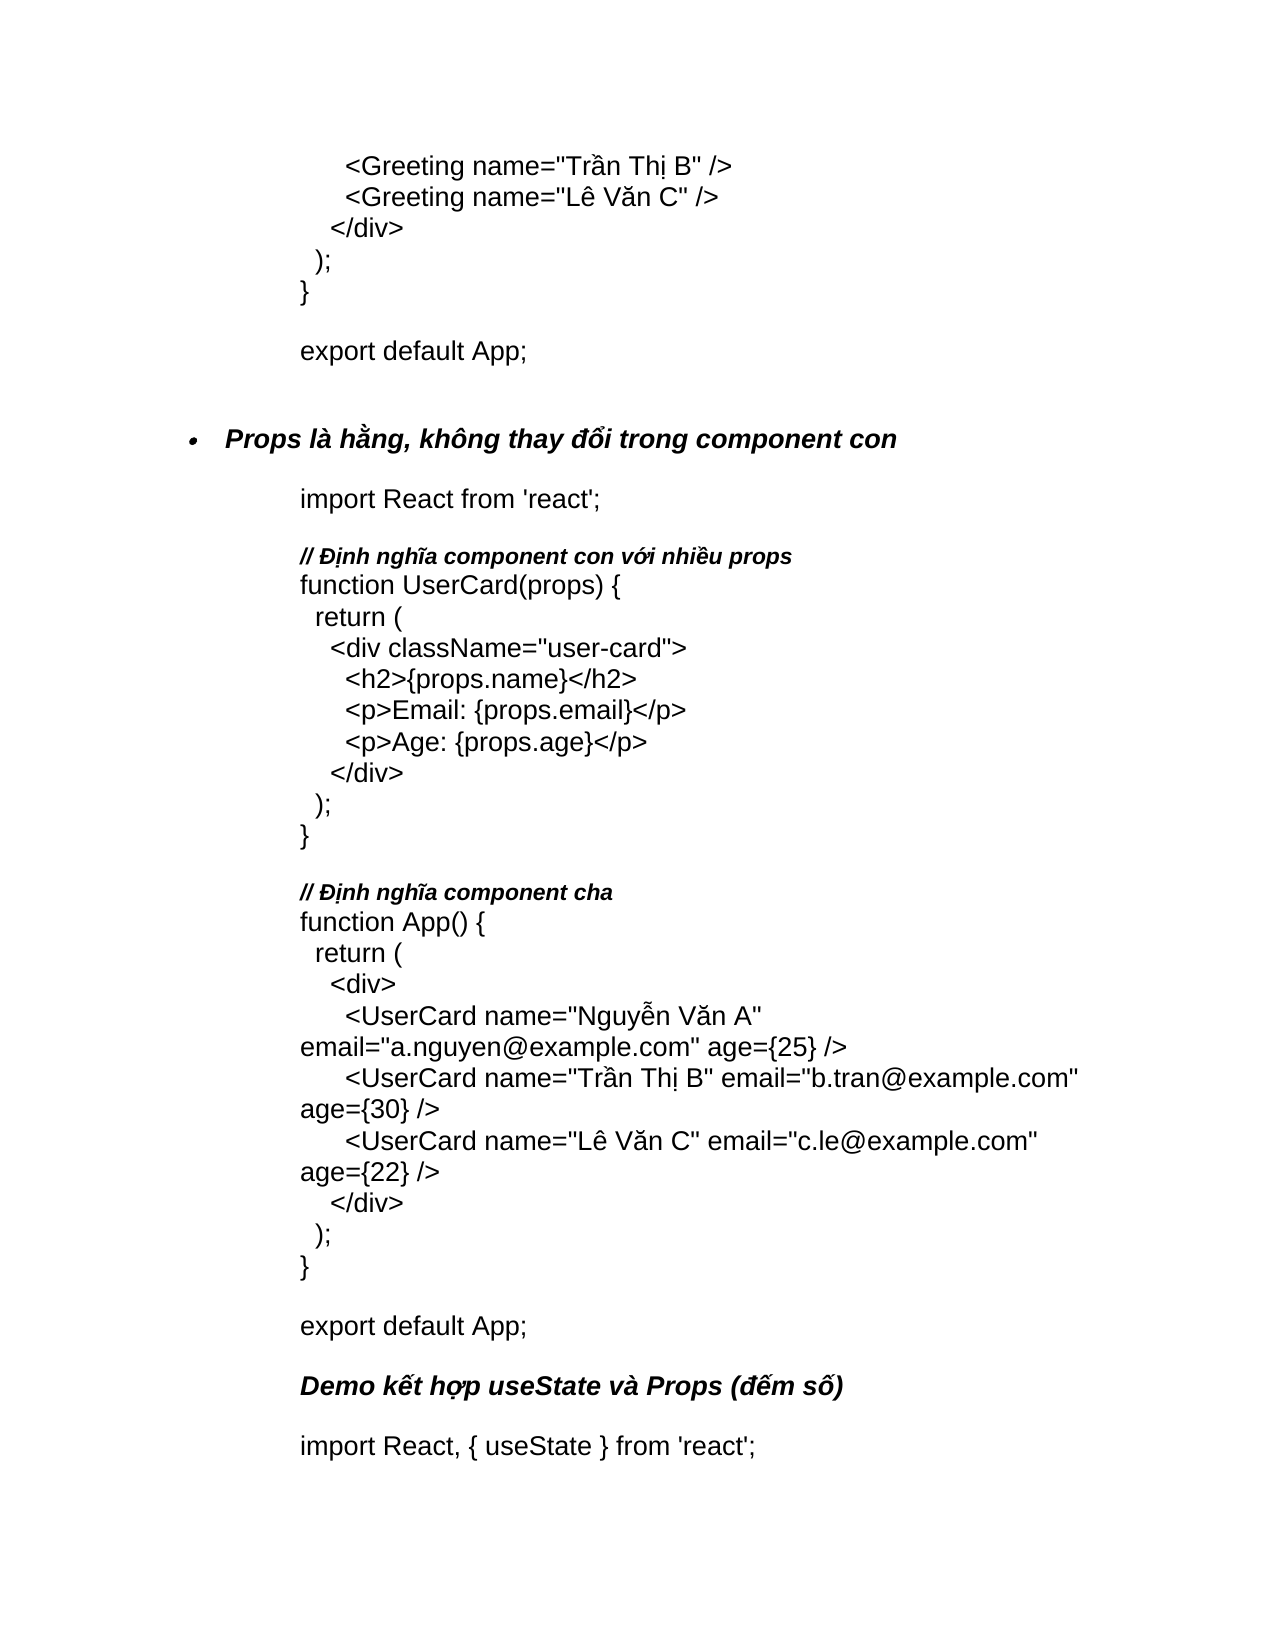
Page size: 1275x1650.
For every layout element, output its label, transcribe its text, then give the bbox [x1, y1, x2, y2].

text </div> [300, 212, 1125, 244]
text </div> [300, 757, 1125, 788]
text import React from 'react'; [300, 483, 1125, 514]
list Props là hằng, không thay đổi trong component con [187, 423, 1125, 454]
text <p>Age: {props.age}</p> [300, 726, 1125, 757]
text Demo kết hợp useState và Props (đếm số) [300, 1369, 1125, 1401]
text ); [300, 788, 1125, 819]
text <UserCard name="Nguyễn Văn A" email="a.nguyen@example.com" age={25} /> [300, 999, 1125, 1062]
text <div> [300, 968, 1125, 999]
text <UserCard name="Trần Thị B" email="b.tran@example.com" age={30} /> [300, 1062, 1125, 1124]
text <h2>{props.name}</h2> [300, 663, 1125, 694]
text } [300, 819, 1125, 851]
text </div> [300, 1187, 1125, 1218]
text function App() { [300, 906, 1125, 937]
text // Định nghĩa component cha [300, 879, 1125, 906]
text } [300, 275, 1125, 306]
text <UserCard name="Lê Văn C" email="c.le@example.com" age={22} /> [300, 1124, 1125, 1187]
text import React, { useState } from 'react'; [300, 1429, 1125, 1461]
text <p>Email: {props.email}</p> [300, 694, 1125, 726]
text return ( [300, 937, 1125, 968]
text function UserCard(props) { [300, 569, 1125, 601]
text <Greeting name="Trần Thị B" /> [300, 150, 1125, 181]
text return ( [300, 601, 1125, 632]
text // Định nghĩa component con với nhiều props [300, 543, 1125, 569]
text export default App; [300, 1309, 1125, 1341]
text export default App; [300, 335, 1125, 366]
text } [300, 1249, 1125, 1281]
text ); [300, 244, 1125, 275]
text <div className="user-card"> [300, 632, 1125, 663]
text <Greeting name="Lê Văn C" /> [300, 181, 1125, 212]
text ); [300, 1218, 1125, 1249]
